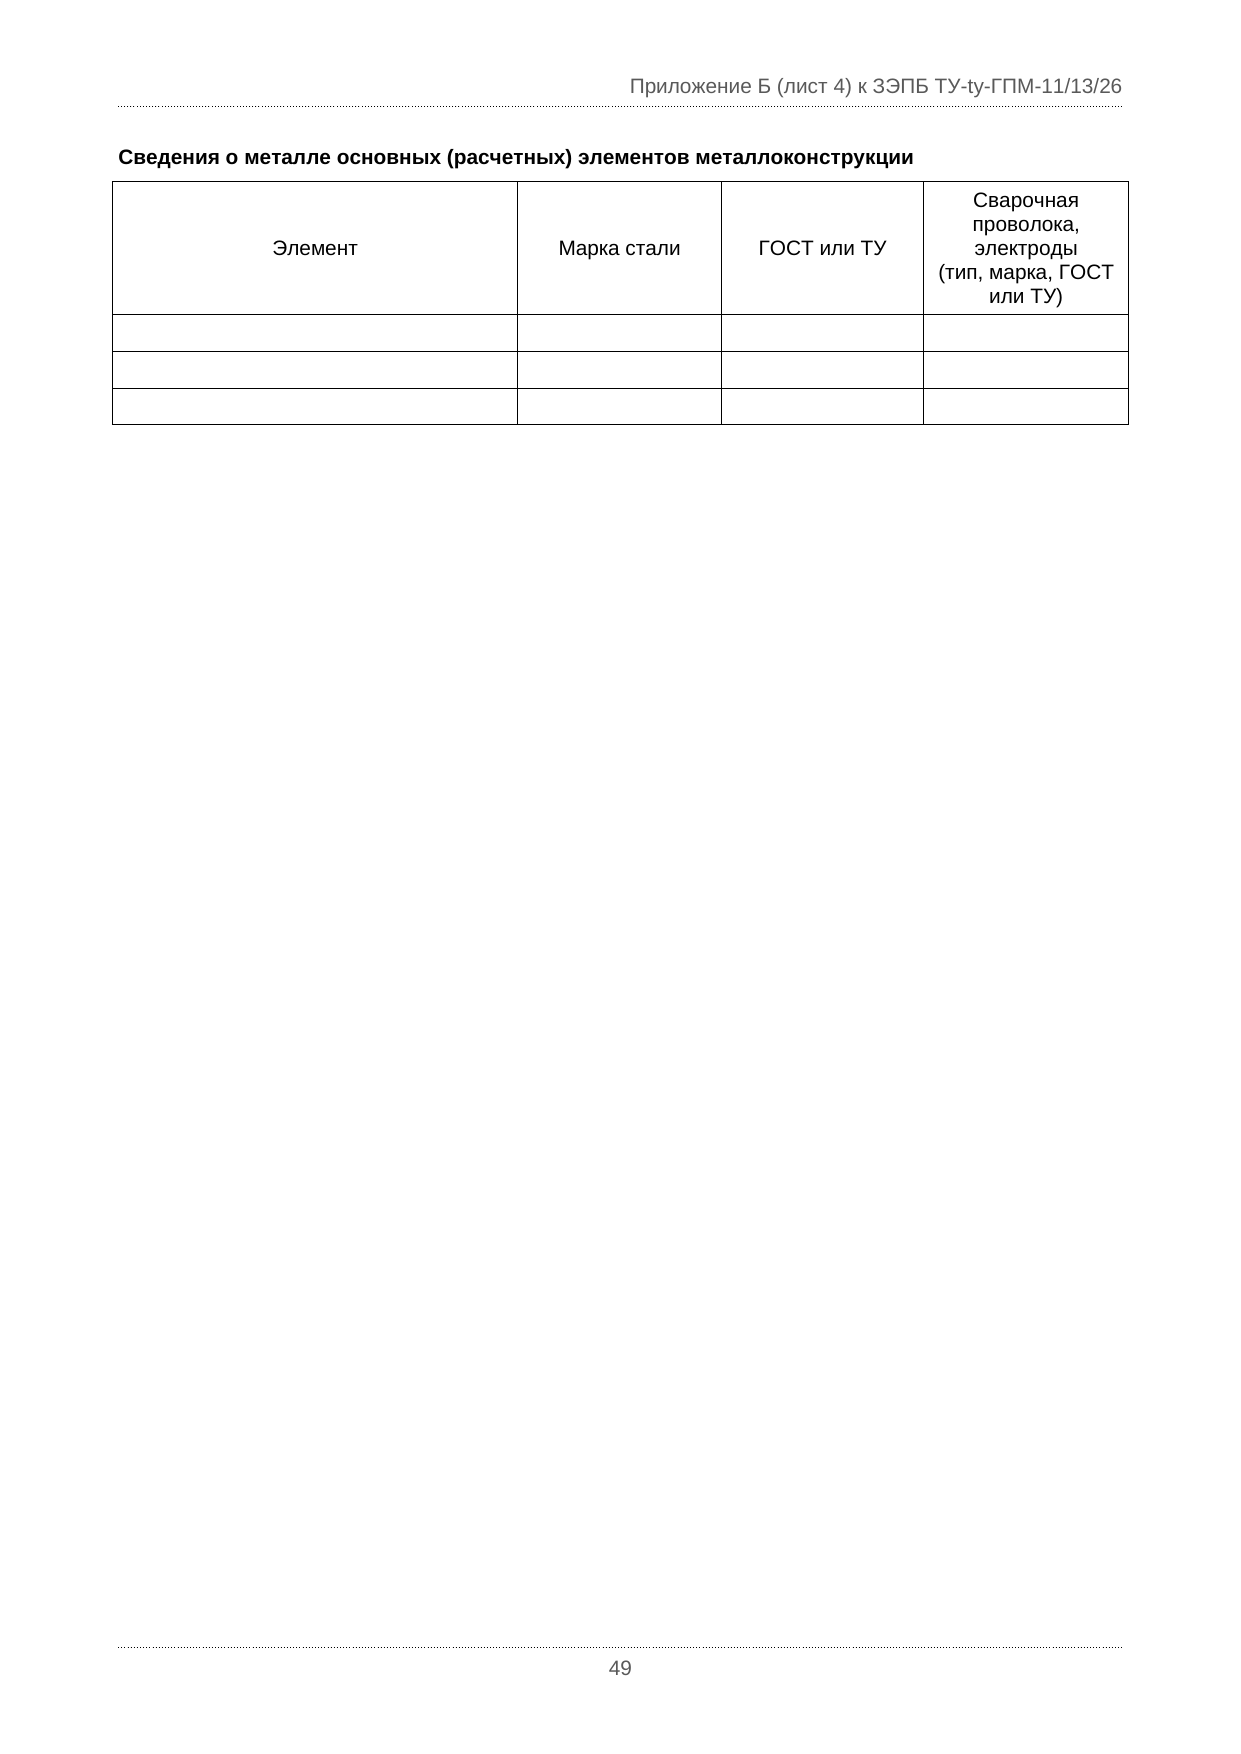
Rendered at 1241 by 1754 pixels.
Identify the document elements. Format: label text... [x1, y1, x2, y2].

table_header Элемент [113, 182, 517, 314]
table_cell [722, 315, 923, 351]
table_cell [722, 389, 923, 424]
table_cell [518, 352, 721, 387]
table_cell [518, 389, 721, 424]
table_header ГОСТ или ТУ [722, 182, 923, 314]
table_cell [113, 315, 517, 351]
table_header Марка стали [518, 182, 721, 314]
table_cell [924, 389, 1128, 424]
table_header Сварочная проволока, электроды (тип, марка, ГОСТ или ТУ) [924, 182, 1128, 314]
table_cell [113, 352, 517, 387]
table_cell [924, 352, 1128, 387]
table_cell [924, 315, 1128, 351]
table_cell [518, 315, 721, 351]
text Сведения о металле основных (расчетных) элементов металлоконструкции [118, 144, 1122, 168]
table_cell [722, 352, 923, 387]
table_cell [113, 389, 517, 424]
